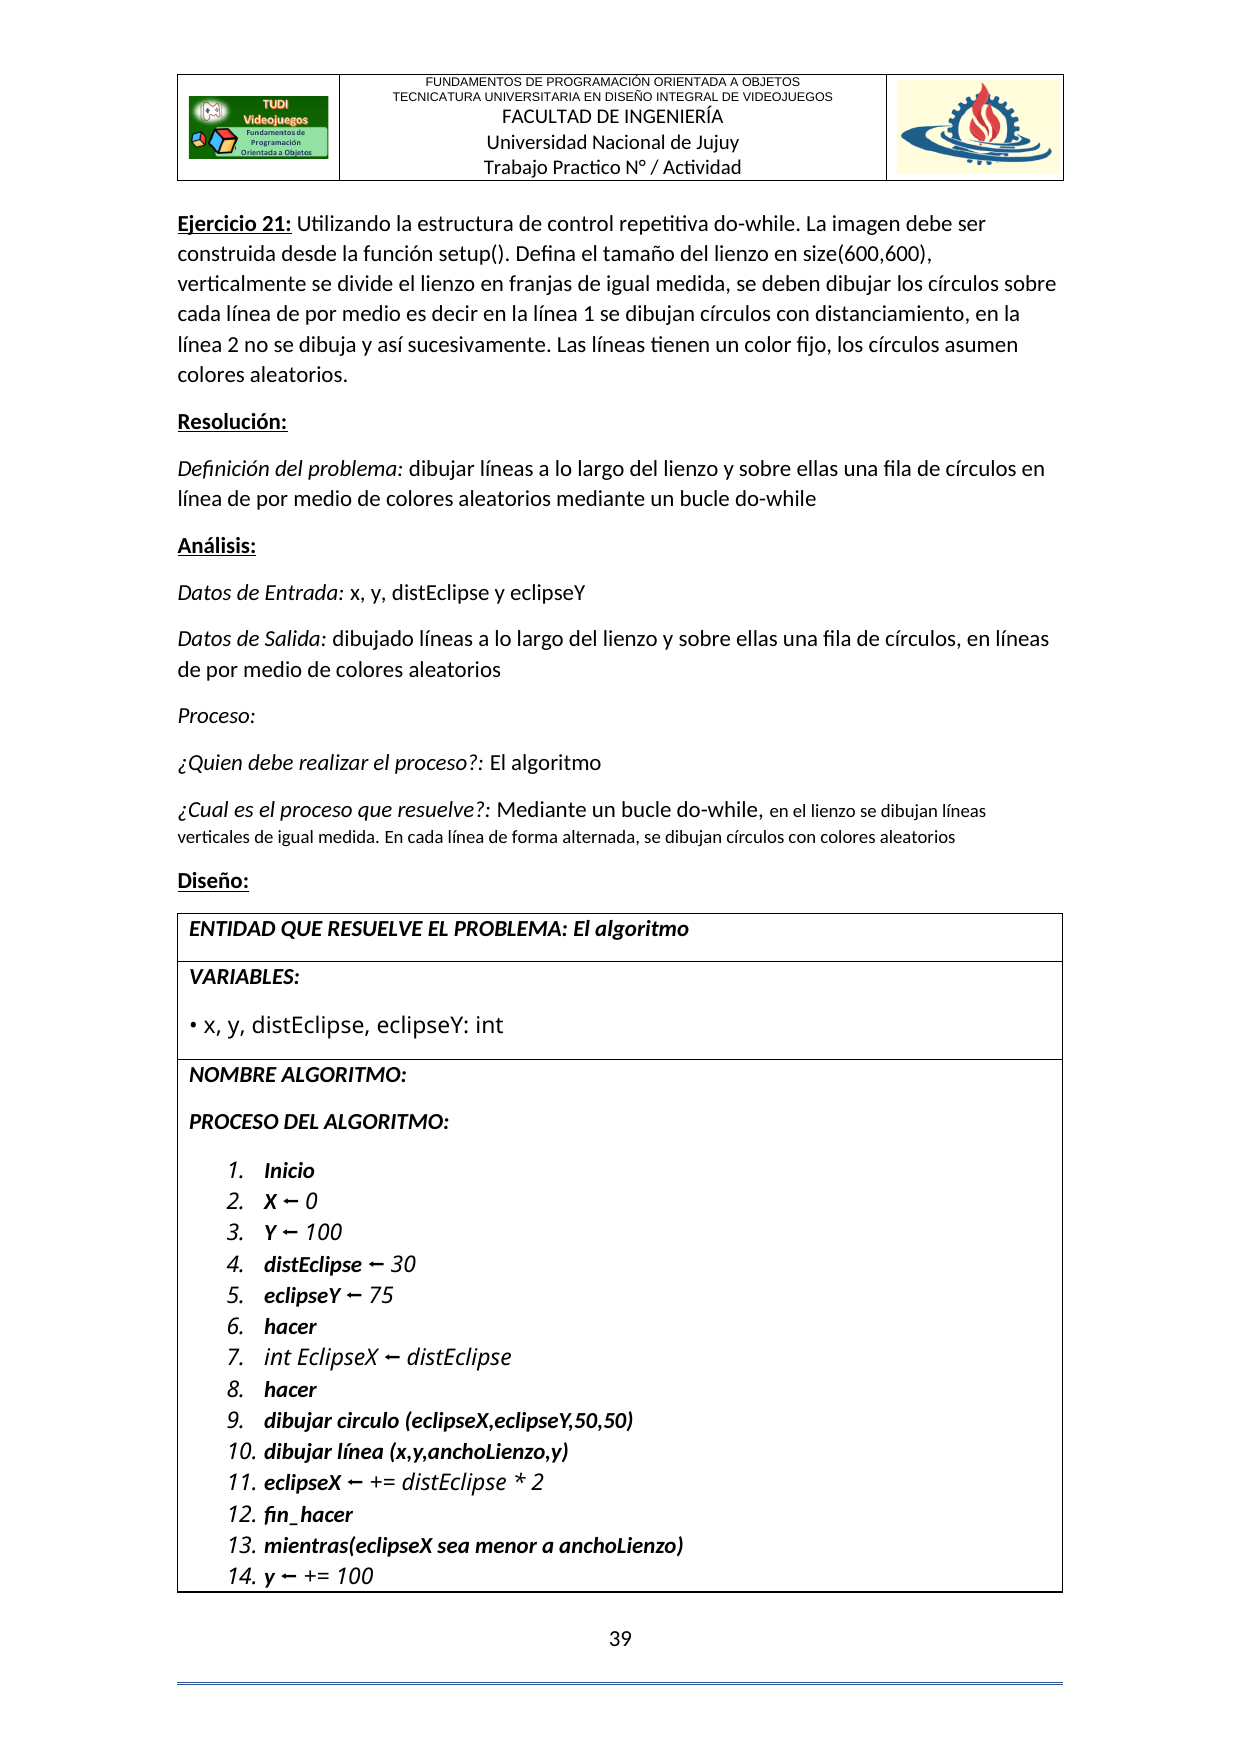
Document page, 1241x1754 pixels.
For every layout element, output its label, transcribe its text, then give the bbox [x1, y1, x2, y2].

text Proceso: [177, 702, 1063, 729]
text ¿Quien debe realizar el proceso?: El algoritmo [177, 748, 1063, 776]
text Datos de Salida: dibujado líneas a lo largo del lienzo y sobre ellas una fila de círculos, en líneas de por medio de colores aleatorios [177, 624, 1063, 683]
text Análisis: [177, 531, 1063, 559]
table_cell VARIABLES: • x, y, distEclipse, eclipseY: int [178, 962, 1062, 1059]
picture [897, 80, 1060, 174]
table_header ENTIDAD QUE RESUELVE EL PROBLEMA: El algoritmo [178, 914, 1062, 961]
text Resolución: [177, 407, 1063, 435]
picture [188, 96, 329, 159]
text Diseño: [177, 866, 1063, 894]
text Datos de Entrada: x, y, distEclipse y eclipseY [177, 578, 1063, 606]
text ¿Cual es el proceso que resuelve?: Mediante un bucle do-while, en el lienzo se dibujan líneas verticales de igual medida. En cada línea de forma alternada, se dibujan círculos con colores aleatorios [177, 795, 1063, 848]
text Ejercicio 21: Utilizando la estructura de control repetitiva do-while. La imagen debe ser construida desde la función setup(). Defina el tamaño del lienzo en size(600,600), verticalmente se divide el lienzo en franjas de igual medida, se deben dibujar los círculos sobre cada línea de por medio es decir en la línea 1 se dibujan círculos con distanciamiento, en la línea 2 no se dibuja y así sucesivamente. Las líneas tienen un color fijo, los círculos asumen colores aleatorios. [177, 209, 1063, 388]
text Definición del problema: dibujar líneas a lo largo del lienzo y sobre ellas una fila de círculos en línea de por medio de colores aleatorios mediante un bucle do-while [177, 454, 1063, 512]
